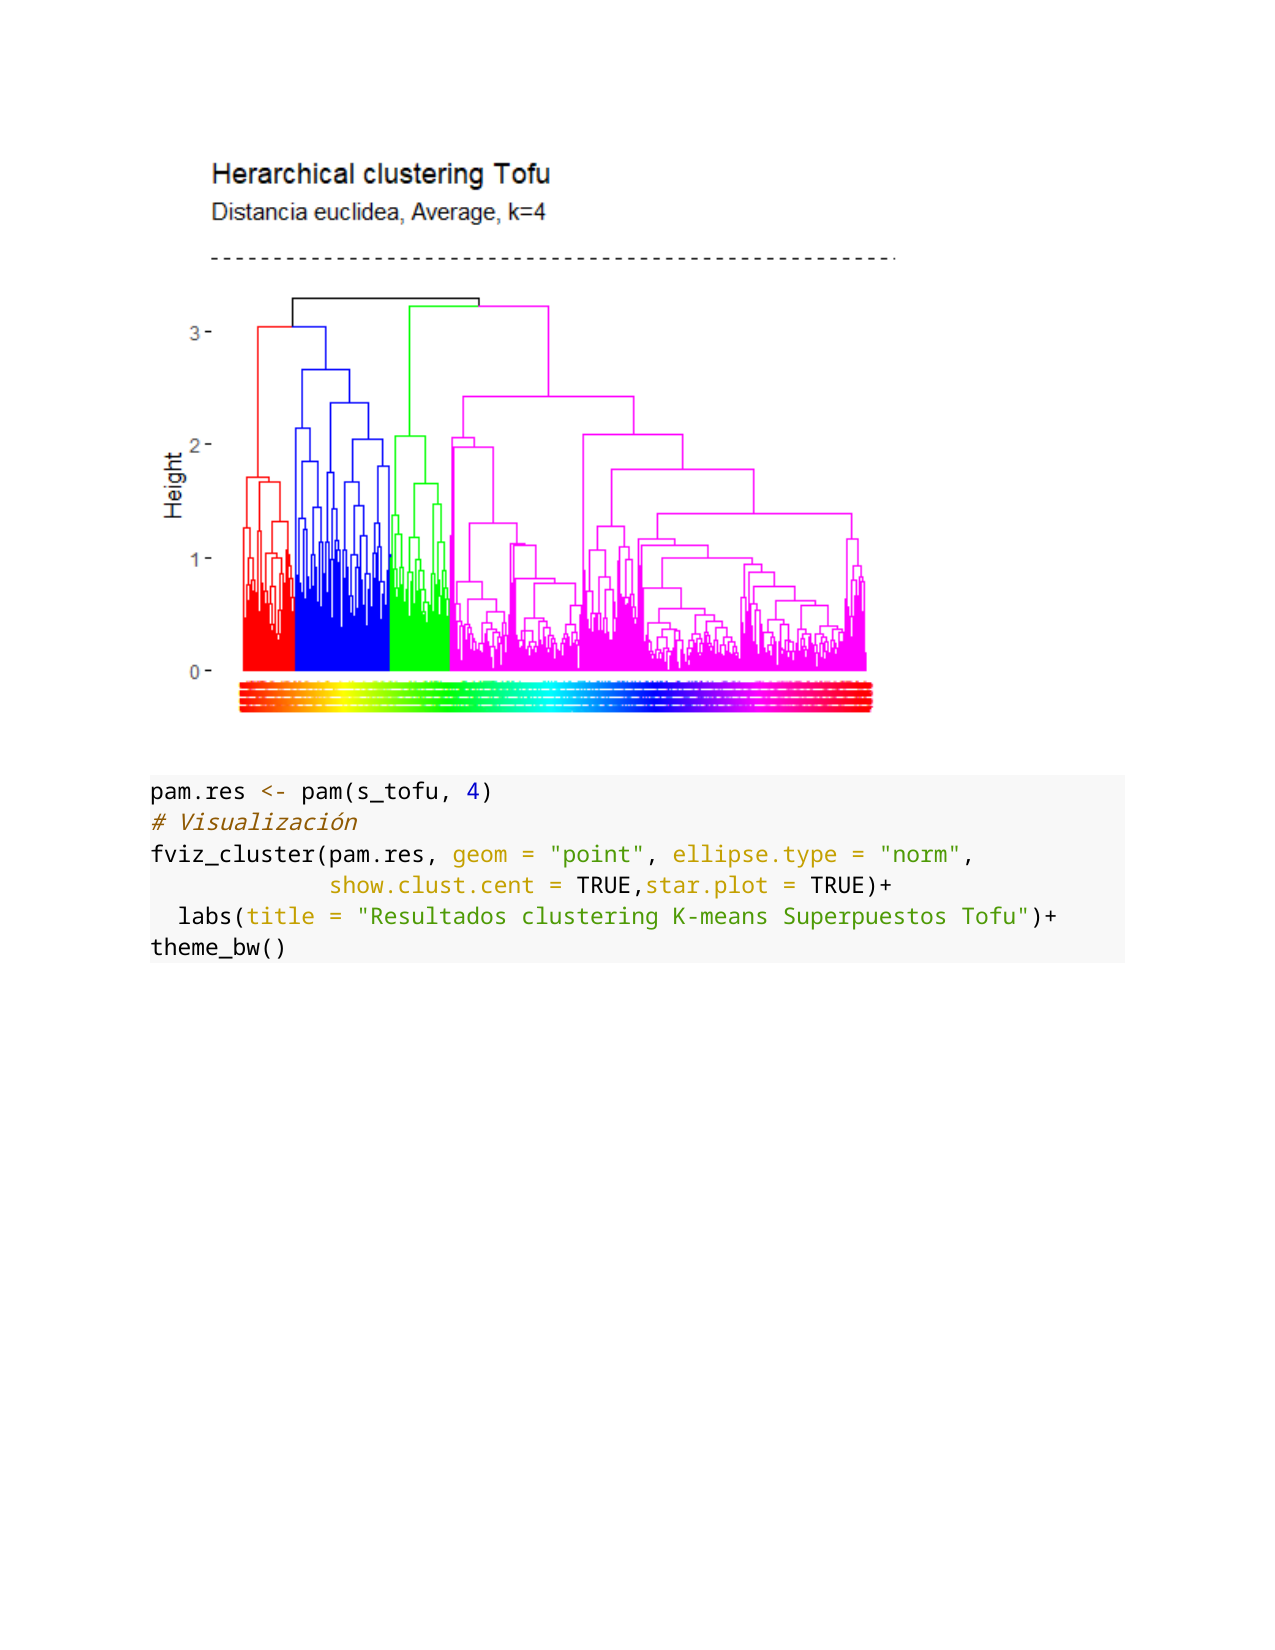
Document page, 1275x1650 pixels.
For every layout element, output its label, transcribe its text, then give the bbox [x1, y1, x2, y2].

picture [150, 150, 908, 757]
text pam.res <- pam(s_tofu, 4) # Visualización fviz_cluster(pam.res, geom = "point", ellipse.type = "norm", show.clust.cent = TRUE,star.plot = TRUE)+ labs(title = "Resultados clustering K-means Superpuestos Tofu")+ theme_bw() [287, 775, 1125, 963]
